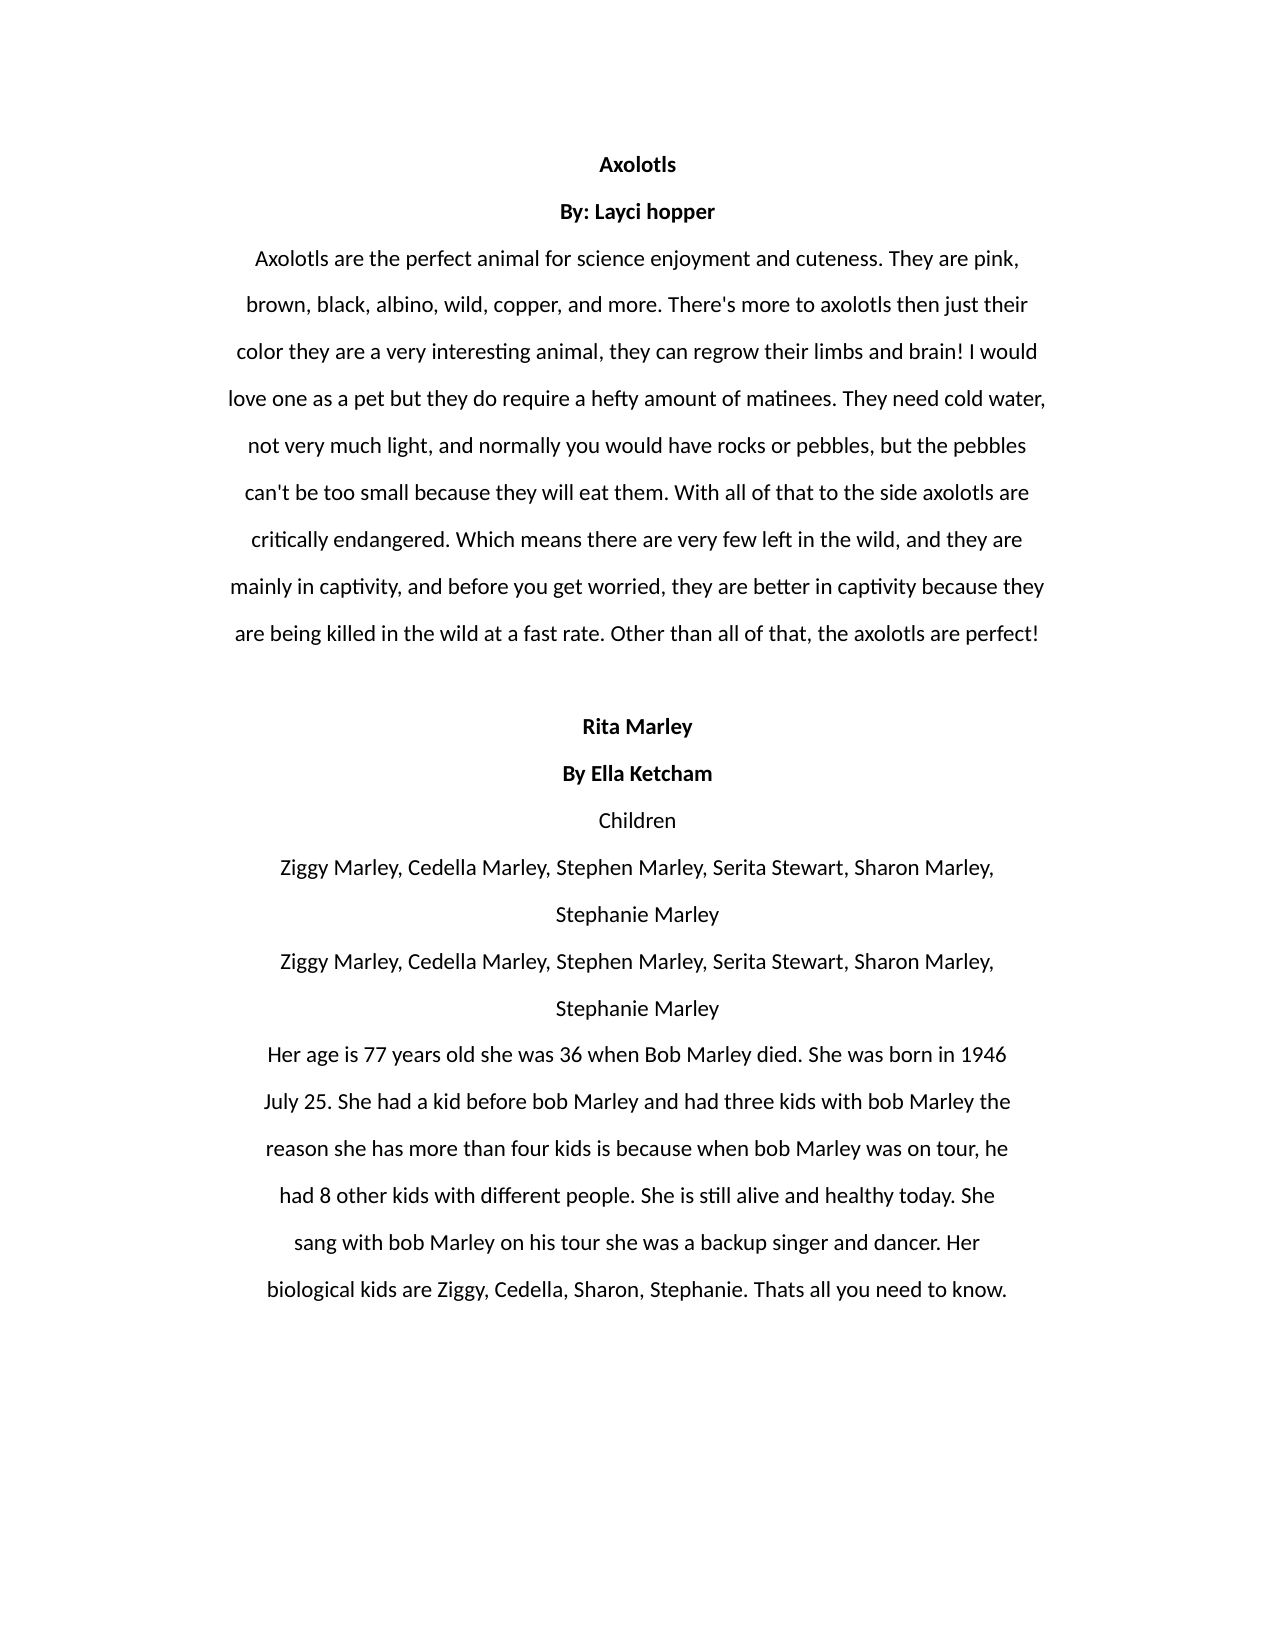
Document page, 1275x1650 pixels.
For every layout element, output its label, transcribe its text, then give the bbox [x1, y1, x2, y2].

text Ziggy Marley, Cedella Marley, Stephen Marley, Serita Stewart, Sharon Marley, [150, 853, 1125, 881]
text Stephanie Marley [150, 994, 1125, 1022]
text July 25. She had a kid before bob Marley and had three kids with bob Marley the [150, 1087, 1125, 1116]
text Rita Marley [150, 712, 1125, 741]
text By Ella Ketcham [150, 759, 1125, 787]
text color they are a very interesting animal, they can regrow their limbs and brain! I would [150, 337, 1125, 366]
text can't be too small because they will eat them. With all of that to the side axolotls are [150, 478, 1125, 506]
text Children [150, 806, 1125, 834]
text love one as a pet but they do require a hefty amount of matinees. They need cold water, [150, 384, 1125, 412]
text critically endangered. Which means there are very few left in the wild, and they are [150, 525, 1125, 553]
text biological kids are Ziggy, Cedella, Sharon, Stephanie. Thats all you need to know. [150, 1275, 1125, 1303]
text reason she has more than four kids is because when bob Marley was on tour, he [150, 1134, 1125, 1162]
text are being killed in the wild at a fast rate. Other than all of that, the axolotls are perfect! [150, 619, 1125, 647]
text Axolotls are the perfect animal for science enjoyment and cuteness. They are pink, [150, 244, 1125, 272]
text Ziggy Marley, Cedella Marley, Stephen Marley, Serita Stewart, Sharon Marley, [150, 947, 1125, 975]
text not very much light, and normally you would have rocks or pebbles, but the pebbles [150, 431, 1125, 459]
text mainly in captivity, and before you get worried, they are better in captivity because they [150, 572, 1125, 600]
text sang with bob Marley on his tour she was a backup singer and dancer. Her [150, 1228, 1125, 1256]
text By: Layci hopper [150, 197, 1125, 225]
text Axolotls [150, 150, 1125, 178]
text brown, black, albino, wild, copper, and more. There's more to axolotls then just their [150, 291, 1125, 319]
text Stephanie Marley [150, 900, 1125, 928]
text had 8 other kids with different people. She is still alive and healthy today. She [150, 1181, 1125, 1209]
text Her age is 77 years old she was 36 when Bob Marley died. She was born in 1946 [150, 1041, 1125, 1069]
